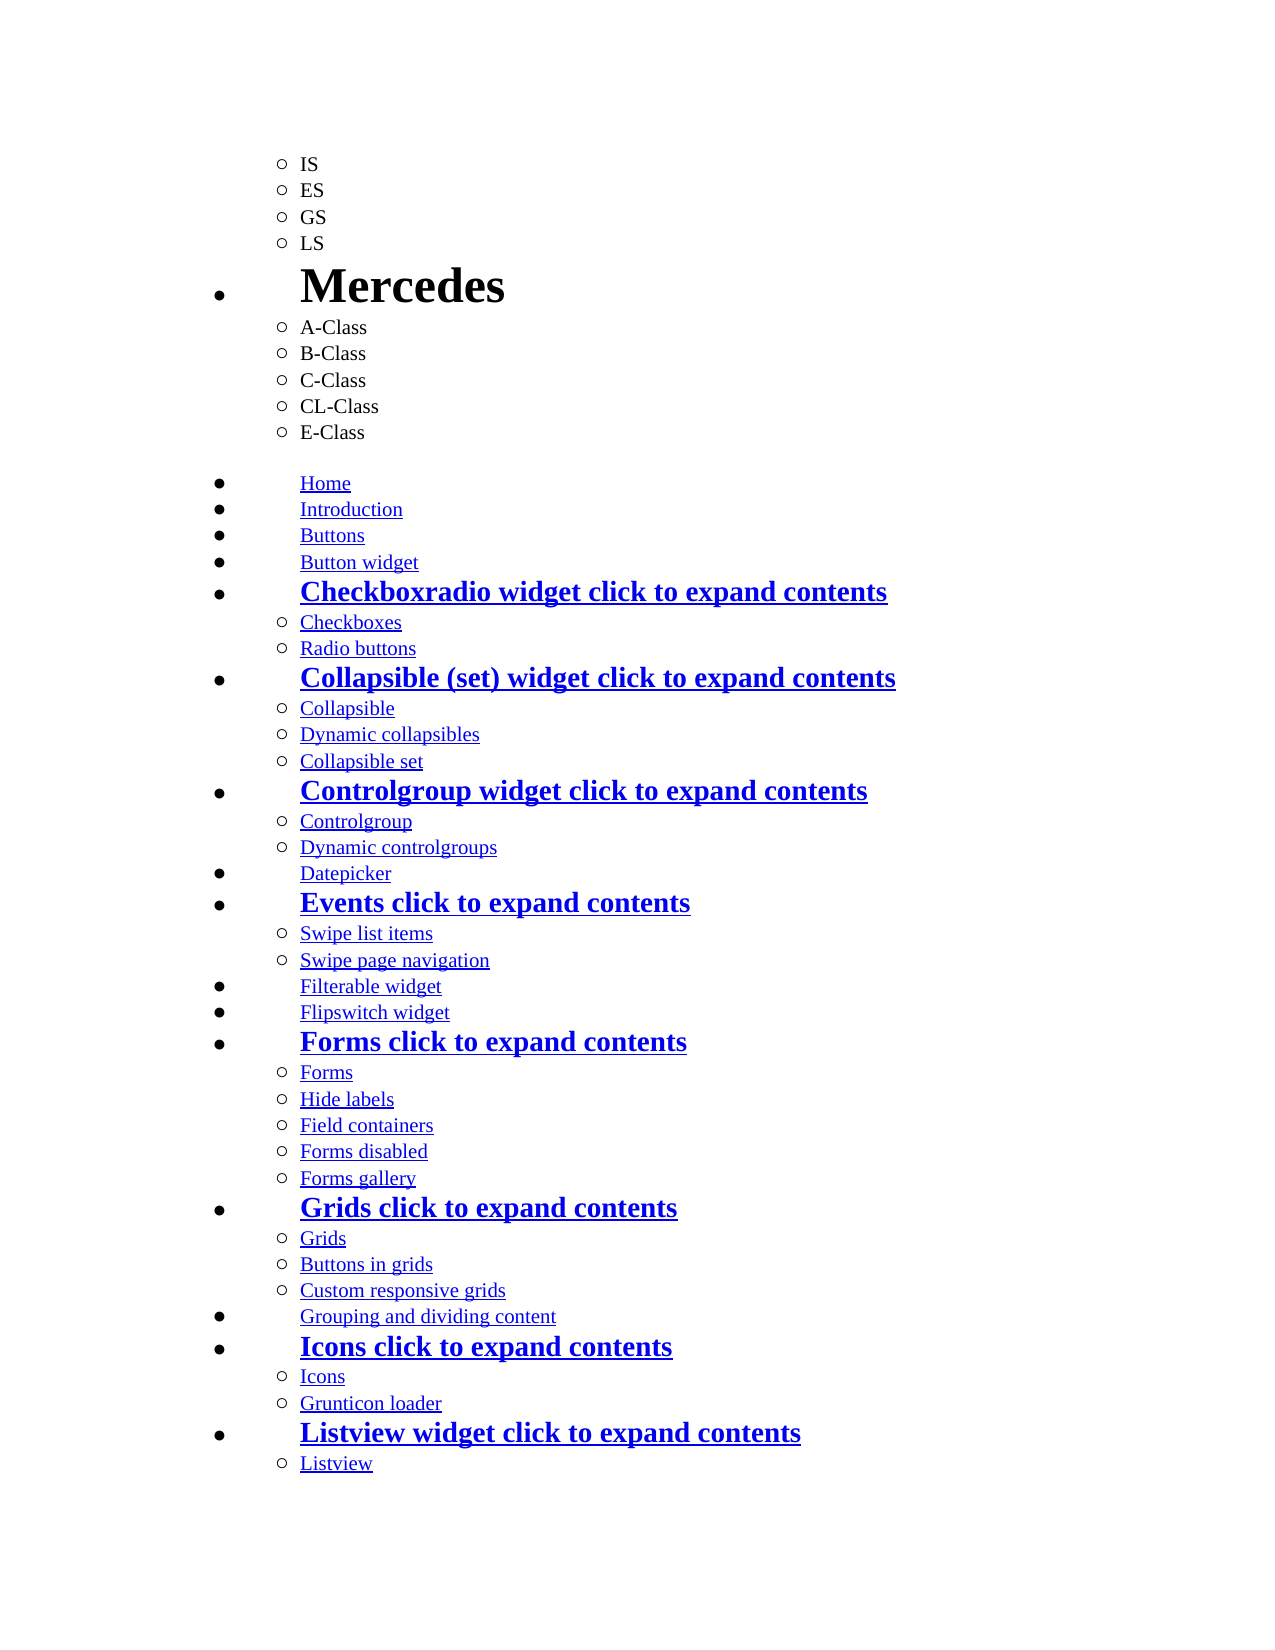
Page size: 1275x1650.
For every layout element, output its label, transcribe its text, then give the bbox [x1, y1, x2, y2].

subtitle Forms click to expand contents [212, 1024, 1125, 1058]
subtitle Controlgroup widget click to expand contents [212, 773, 1125, 807]
subtitle Checkboxradio widget click to expand contents [212, 574, 1125, 608]
list Swipe page navigation [275, 946, 1125, 972]
list Buttons in grids [275, 1250, 1125, 1276]
list Swipe list items [275, 919, 1125, 946]
list Introduction [212, 495, 1125, 521]
subtitle Events click to expand contents [212, 886, 1125, 919]
list Home [212, 469, 1125, 495]
list Filterable widget [212, 972, 1125, 998]
list CL-Class [275, 392, 1125, 418]
subtitle Icons click to expand contents [212, 1329, 1125, 1362]
list B-Class [275, 339, 1125, 366]
list C-Class [275, 366, 1125, 392]
list Dynamic collapsibles [275, 720, 1125, 747]
list LS [275, 229, 1125, 255]
list ES [275, 176, 1125, 203]
list Button widget [212, 548, 1125, 574]
list Field containers [275, 1111, 1125, 1137]
list Datepicker [212, 859, 1125, 886]
list Collapsible set [275, 747, 1125, 773]
list A-Class [275, 313, 1125, 339]
list Radio buttons [275, 634, 1125, 660]
list Listview [275, 1449, 1125, 1475]
list Icons [275, 1362, 1125, 1389]
list Forms gallery [275, 1163, 1125, 1190]
list Controlgroup [275, 807, 1125, 833]
list Grouping and dividing content [212, 1302, 1125, 1329]
subtitle Grids click to expand contents [212, 1190, 1125, 1223]
list Grids [275, 1223, 1125, 1250]
subtitle Collapsible (set) widget click to expand contents [212, 660, 1125, 694]
list Custom responsive grids [275, 1276, 1125, 1302]
list IS [275, 150, 1125, 176]
subtitle Listview widget click to expand contents [212, 1415, 1125, 1449]
list Buttons [212, 521, 1125, 548]
list Forms disabled [275, 1137, 1125, 1163]
subtitle Mercedes [212, 255, 1125, 313]
list Collapsible [275, 694, 1125, 720]
list Forms [275, 1058, 1125, 1084]
list Dynamic controlgroups [275, 833, 1125, 859]
list Checkboxes [275, 608, 1125, 634]
list Grunticon loader [275, 1389, 1125, 1415]
list GS [275, 203, 1125, 229]
list E-Class [275, 418, 1125, 445]
list Flipswitch widget [212, 998, 1125, 1024]
list Hide labels [275, 1084, 1125, 1111]
